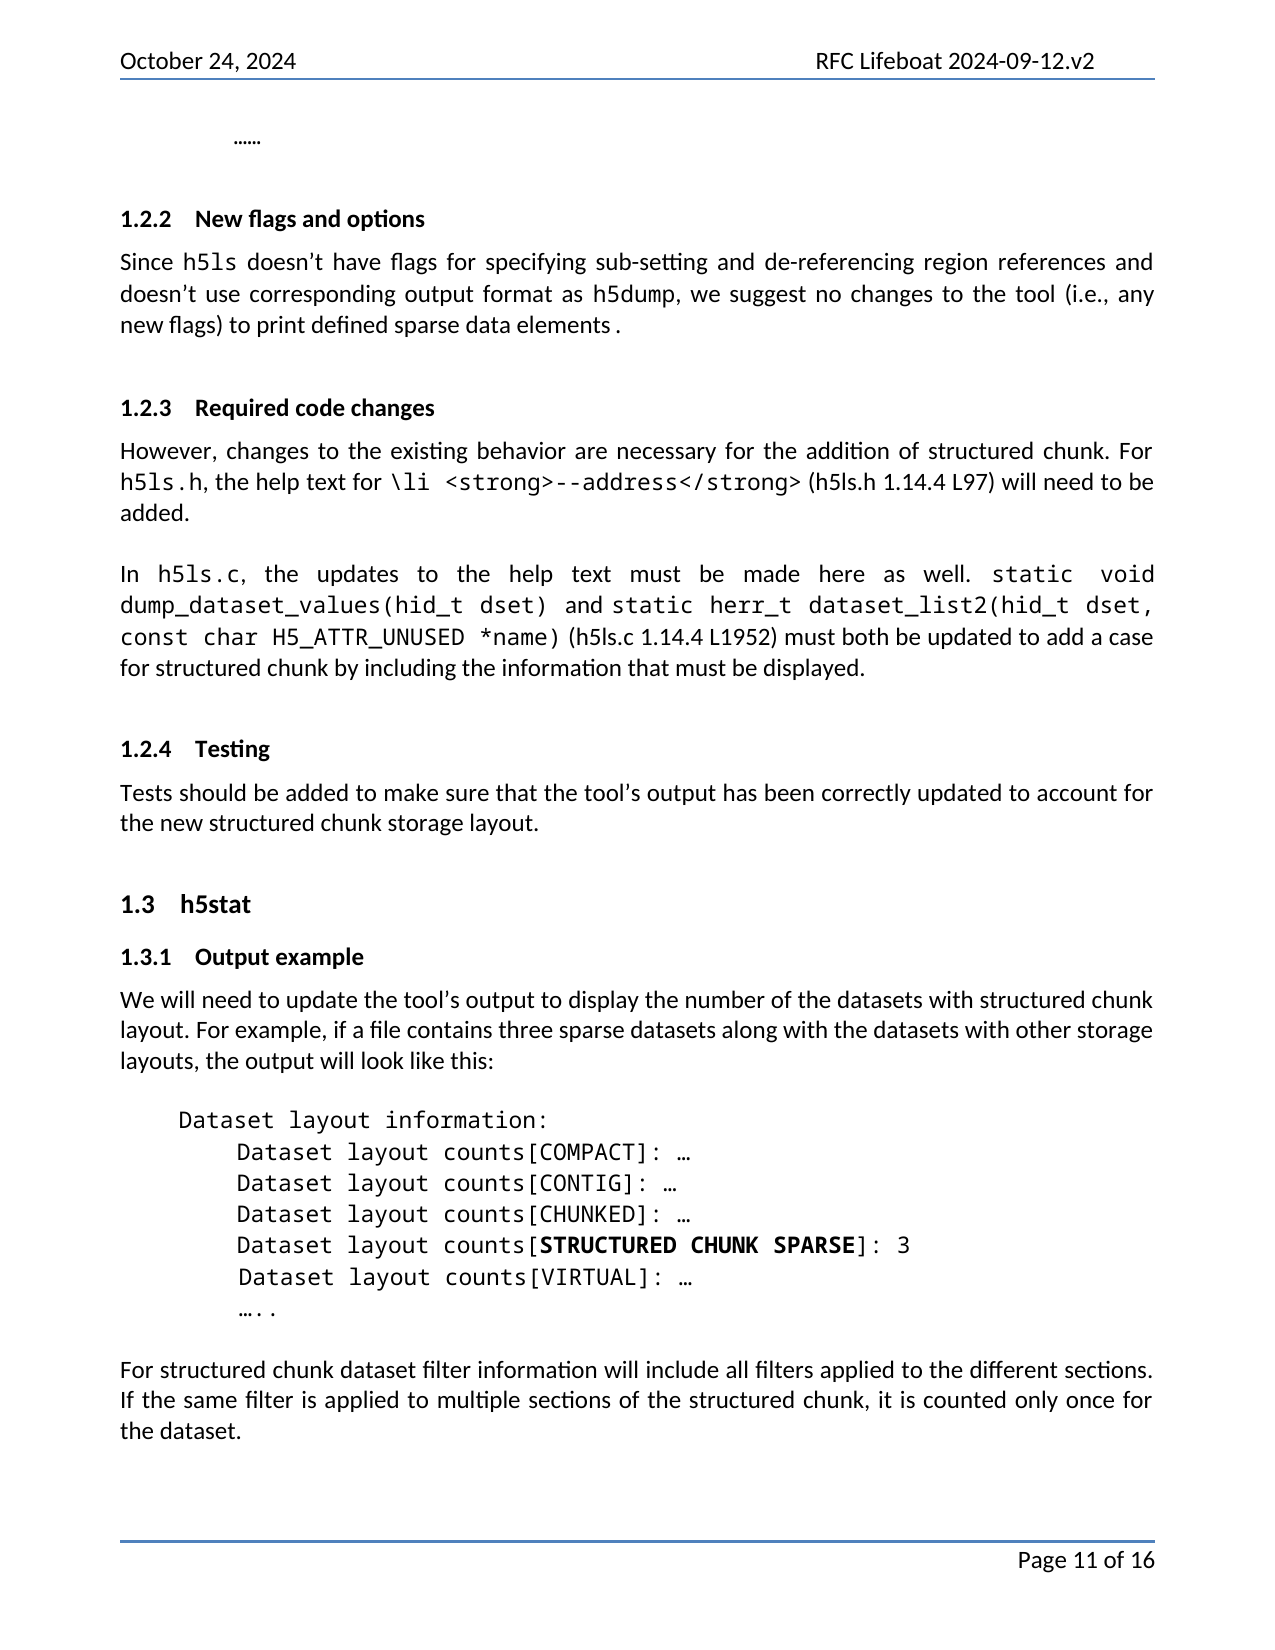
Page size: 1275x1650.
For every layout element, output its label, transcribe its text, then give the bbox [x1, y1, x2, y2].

subtitle Testing [120, 734, 1155, 764]
text …… [178, 120, 1155, 151]
subtitle Required code changes [120, 392, 1155, 423]
text For structured chunk dataset filter information will include all filters applied to the different sections. If the same filter is applied to multiple sections of the structured chunk, it is counted only once for the dataset. [120, 1354, 1155, 1445]
text Dataset layout counts[STRUCTURED CHUNK SPARSE]: 3 [178, 1229, 1155, 1261]
text Dataset layout counts[COMPACT]: … [178, 1136, 1155, 1167]
subtitle New flags and options [120, 203, 1155, 234]
text Since h5ls doesn’t have flags for specifying sub-setting and de-referencing region references and doesn’t use corresponding output format as h5dump, we suggest no changes to the tool (i.e., any new flags) to print defined sparse data elements. [120, 246, 1155, 340]
subtitle Output example [120, 941, 1155, 972]
text Dataset layout counts[VIRTUAL]: … [178, 1261, 1155, 1292]
text Dataset layout counts[CHUNKED]: … [178, 1198, 1155, 1229]
text In h5ls.c, the updates to the help text must be made here as well. static void dump_dataset_values(hid_t dset) and static herr_t dataset_list2(hid_t dset, const char H5_ATTR_UNUSED *name) (h5ls.c 1.14.4 L1952) must both be updated to add a case for structured chunk by including the information that must be displayed. [120, 558, 1155, 682]
text However, changes to the existing behavior are necessary for the addition of structured chunk. For h5ls.h, the help text for \li <strong>--address</strong> (h5ls.h 1.14.4 L97) will need to be added. [120, 435, 1155, 527]
text Tests should be added to make sure that the tool’s output has been correctly updated to account for the new structured chunk storage layout. [120, 777, 1155, 838]
subtitle h5stat [120, 887, 1155, 920]
text Dataset layout information: [178, 1104, 1155, 1136]
text Dataset layout counts[CONTIG]: … [178, 1167, 1155, 1198]
text ….. [178, 1292, 1155, 1323]
text We will need to update the tool’s output to display the number of the datasets with structured chunk layout. For example, if a file contains three sparse datasets along with the datasets with other storage layouts, the output will look like this: [120, 984, 1155, 1076]
